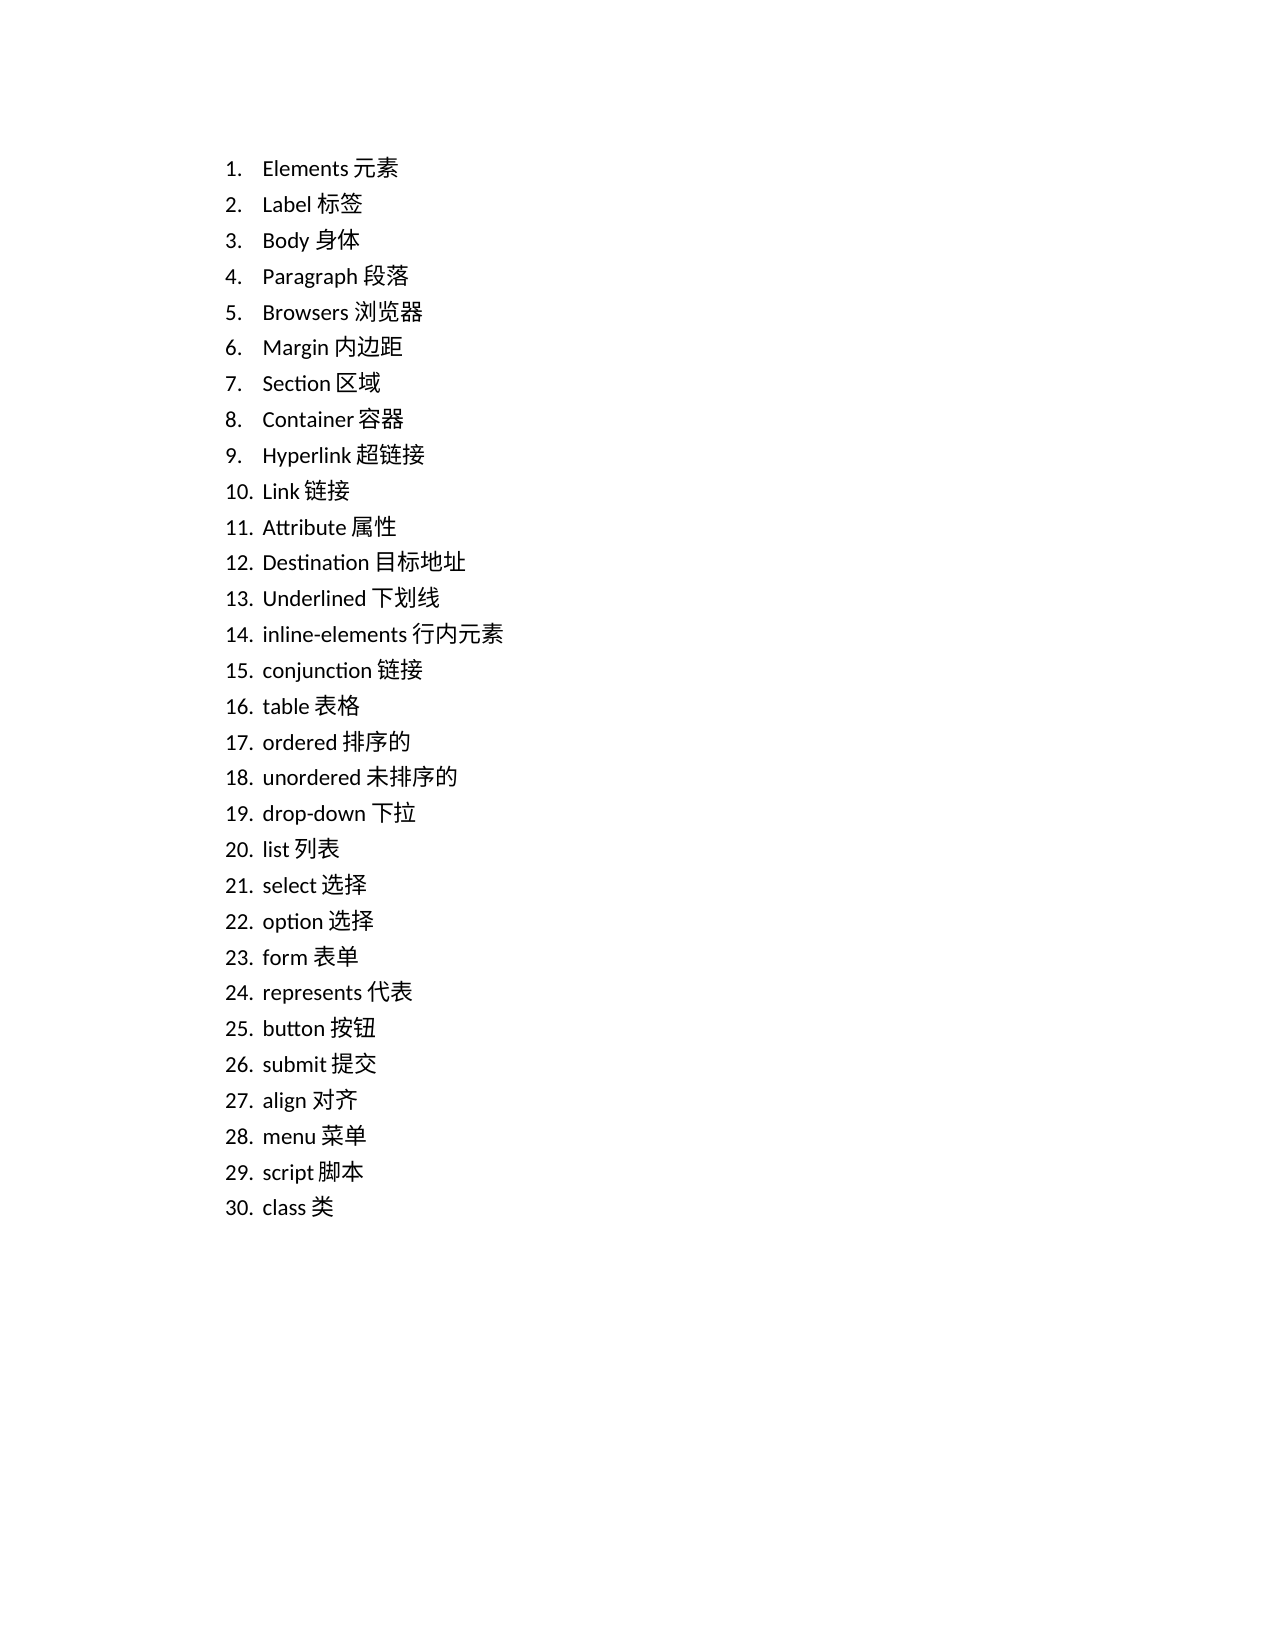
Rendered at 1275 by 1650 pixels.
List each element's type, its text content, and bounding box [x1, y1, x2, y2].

list Destination目标地址 [225, 544, 1087, 577]
list represents 代表 [225, 974, 1087, 1007]
list Elements元素 [225, 150, 1087, 183]
list Margin 内边距 [225, 329, 1087, 362]
list conjunction链接 [225, 652, 1087, 685]
list class类 [225, 1189, 1087, 1222]
list table表格 [225, 687, 1087, 721]
list inline-elements 行内元素 [225, 616, 1087, 649]
list Browsers 浏览器 [225, 293, 1087, 327]
list Container容器 [225, 401, 1087, 434]
list option选择 [225, 902, 1087, 936]
list Underlined下划线 [225, 580, 1087, 613]
list Label 标签 [225, 186, 1087, 219]
list Section区域 [225, 365, 1087, 398]
list align 对齐 [225, 1082, 1087, 1115]
list Attribute属性 [225, 508, 1087, 542]
list list列表 [225, 831, 1087, 864]
list Hyperlink超链接 [225, 437, 1087, 470]
list menu菜单 [225, 1117, 1087, 1151]
list Paragraph 段落 [225, 257, 1087, 291]
list drop-down下拉 [225, 795, 1087, 828]
list ordered 排序的 [225, 723, 1087, 757]
list submit提交 [225, 1046, 1087, 1079]
list Link链接 [225, 472, 1087, 506]
list unordered未排序的 [225, 759, 1087, 792]
list form 表单 [225, 938, 1087, 972]
list Body 身体 [225, 222, 1087, 255]
list script脚本 [225, 1153, 1087, 1187]
list select选择 [225, 867, 1087, 900]
list button按钮 [225, 1010, 1087, 1043]
